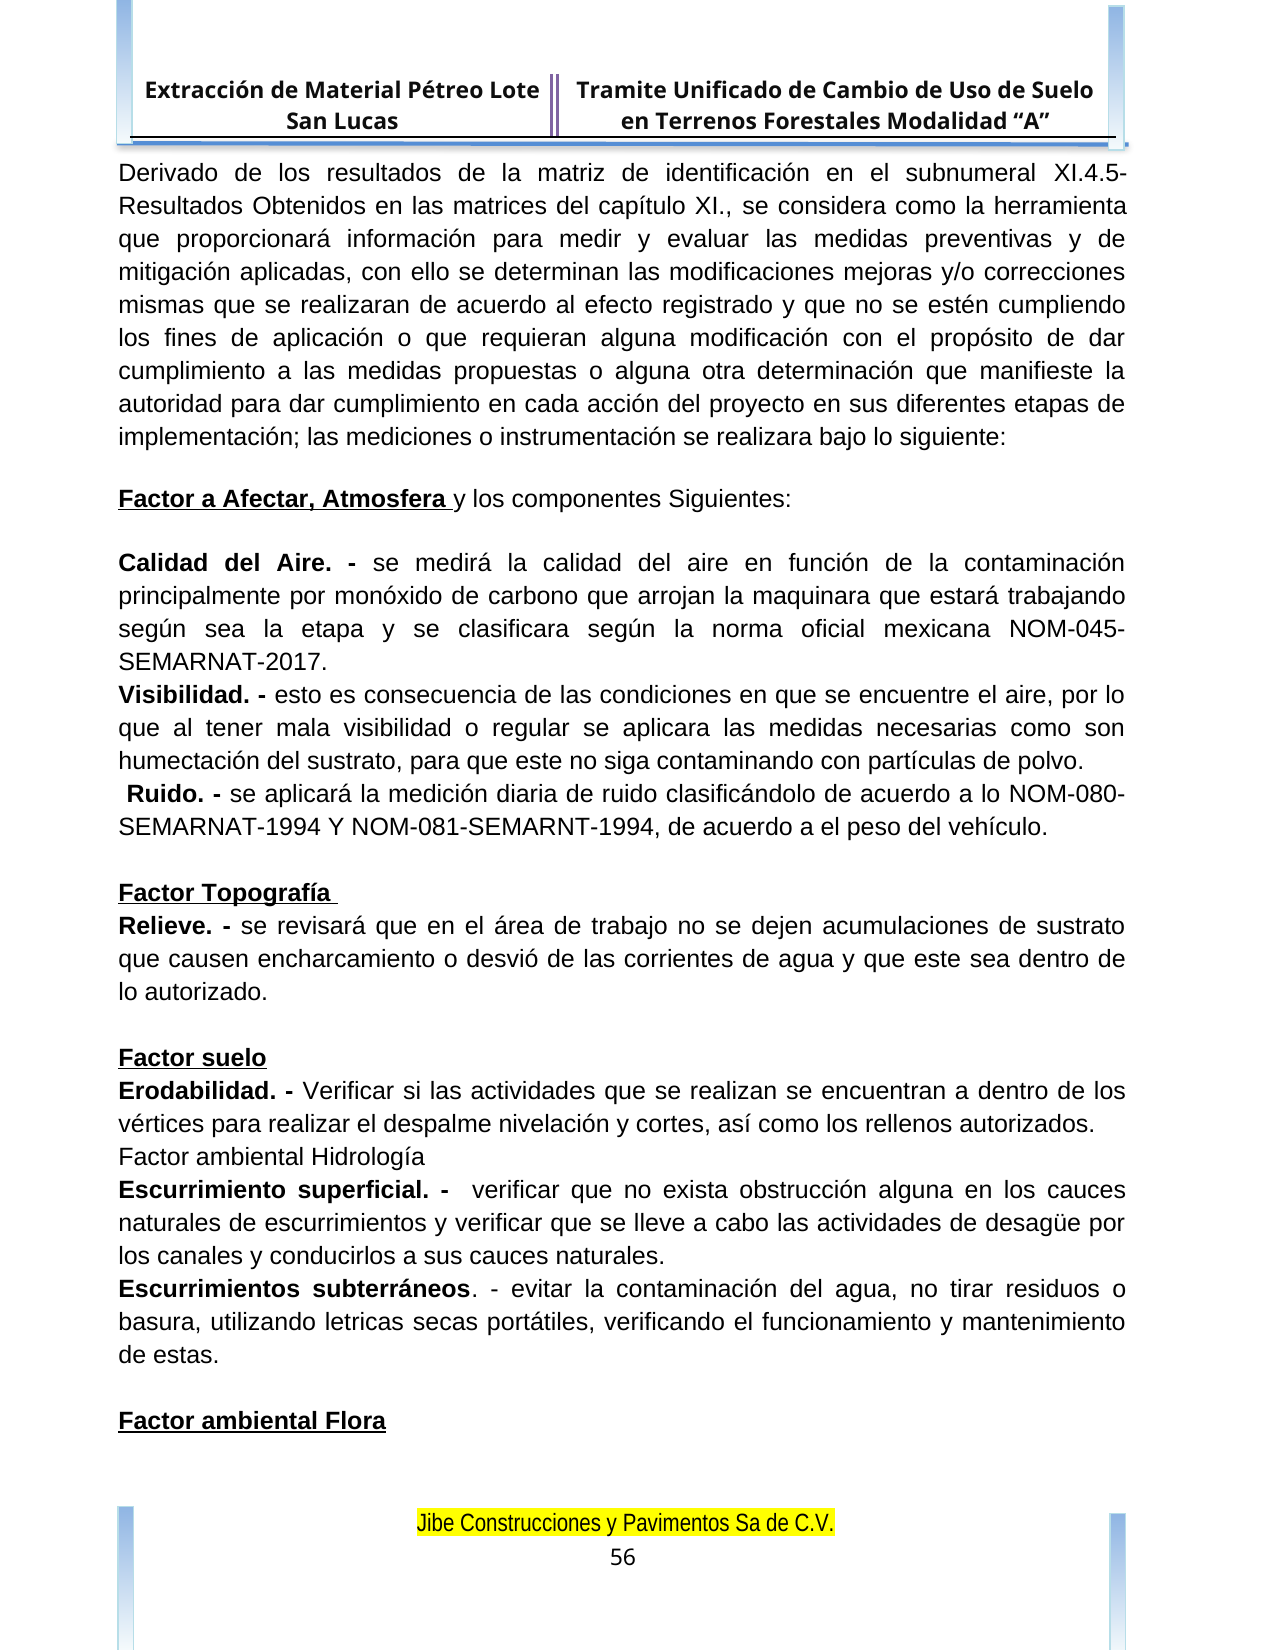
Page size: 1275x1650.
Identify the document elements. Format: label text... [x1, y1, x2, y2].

text Factor suelo [118, 1043, 1127, 1072]
text Factor ambiental Hidrología [118, 1142, 1127, 1171]
text Escurrimientos subterráneos. - evitar la contaminación del agua, no tirar residuos o basura, utilizando letricas secas portátiles, verificando el funcionamiento y mantenimiento de estas. [118, 1274, 1127, 1369]
text Erodabilidad. - Verificar si las actividades que se realizan se encuentran a dentro de los vértices para realizar el despalme nivelación y cortes, así como los rellenos autorizados. [118, 1076, 1127, 1138]
text Calidad del Aire. - se medirá la calidad del aire en función de la contaminación principalmente por monóxido de carbono que arrojan la maquinara que estará trabajando según sea la etapa y se clasificara según la norma oficial mexicana NOM-045-SEMARNAT-2017. [118, 548, 1127, 676]
text Factor Topografía [118, 878, 1127, 907]
text Factor a Afectar, Atmosfera y los componentes Siguientes: [118, 484, 1127, 513]
text Escurrimiento superficial. - verificar que no exista obstrucción alguna en los cauces naturales de escurrimientos y verificar que se lleve a cabo las actividades de desagüe por los canales y conducirlos a sus cauces naturales. [118, 1175, 1127, 1270]
text Factor ambiental Flora [118, 1406, 1127, 1435]
text Ruido. - se aplicará la medición diaria de ruido clasificándolo de acuerdo a lo NOM-080-SEMARNAT-1994 Y NOM-081-SEMARNT-1994, de acuerdo a el peso del vehículo. [118, 779, 1127, 841]
text Relieve. - se revisará que en el área de trabajo no se dejen acumulaciones de sustrato que causen encharcamiento o desvió de las corrientes de agua y que este sea dentro de lo autorizado. [118, 911, 1127, 1006]
text Visibilidad. - esto es consecuencia de las condiciones en que se encuentre el aire, por lo que al tener mala visibilidad o regular se aplicara las medidas necesarias como son humectación del sustrato, para que este no siga contaminando con partículas de polvo. [118, 680, 1127, 775]
text Derivado de los resultados de la matriz de identificación en el subnumeral XI.4.5- Resultados Obtenidos en las matrices del capítulo XI., se considera como la herramienta que proporcionará información para medir y evaluar las medidas preventivas y de mitigación aplicadas, con ello se determinan las modificaciones mejoras y/o correcciones mismas que se realizaran de acuerdo al efecto registrado y que no se estén cumpliendo los fines de aplicación o que requieran alguna modificación con el propósito de dar cumplimiento a las medidas propuestas o alguna otra determinación que manifieste la autoridad para dar cumplimiento en cada acción del proyecto en sus diferentes etapas de implementación; las mediciones o instrumentación se realizara bajo lo siguiente: [118, 158, 1127, 451]
